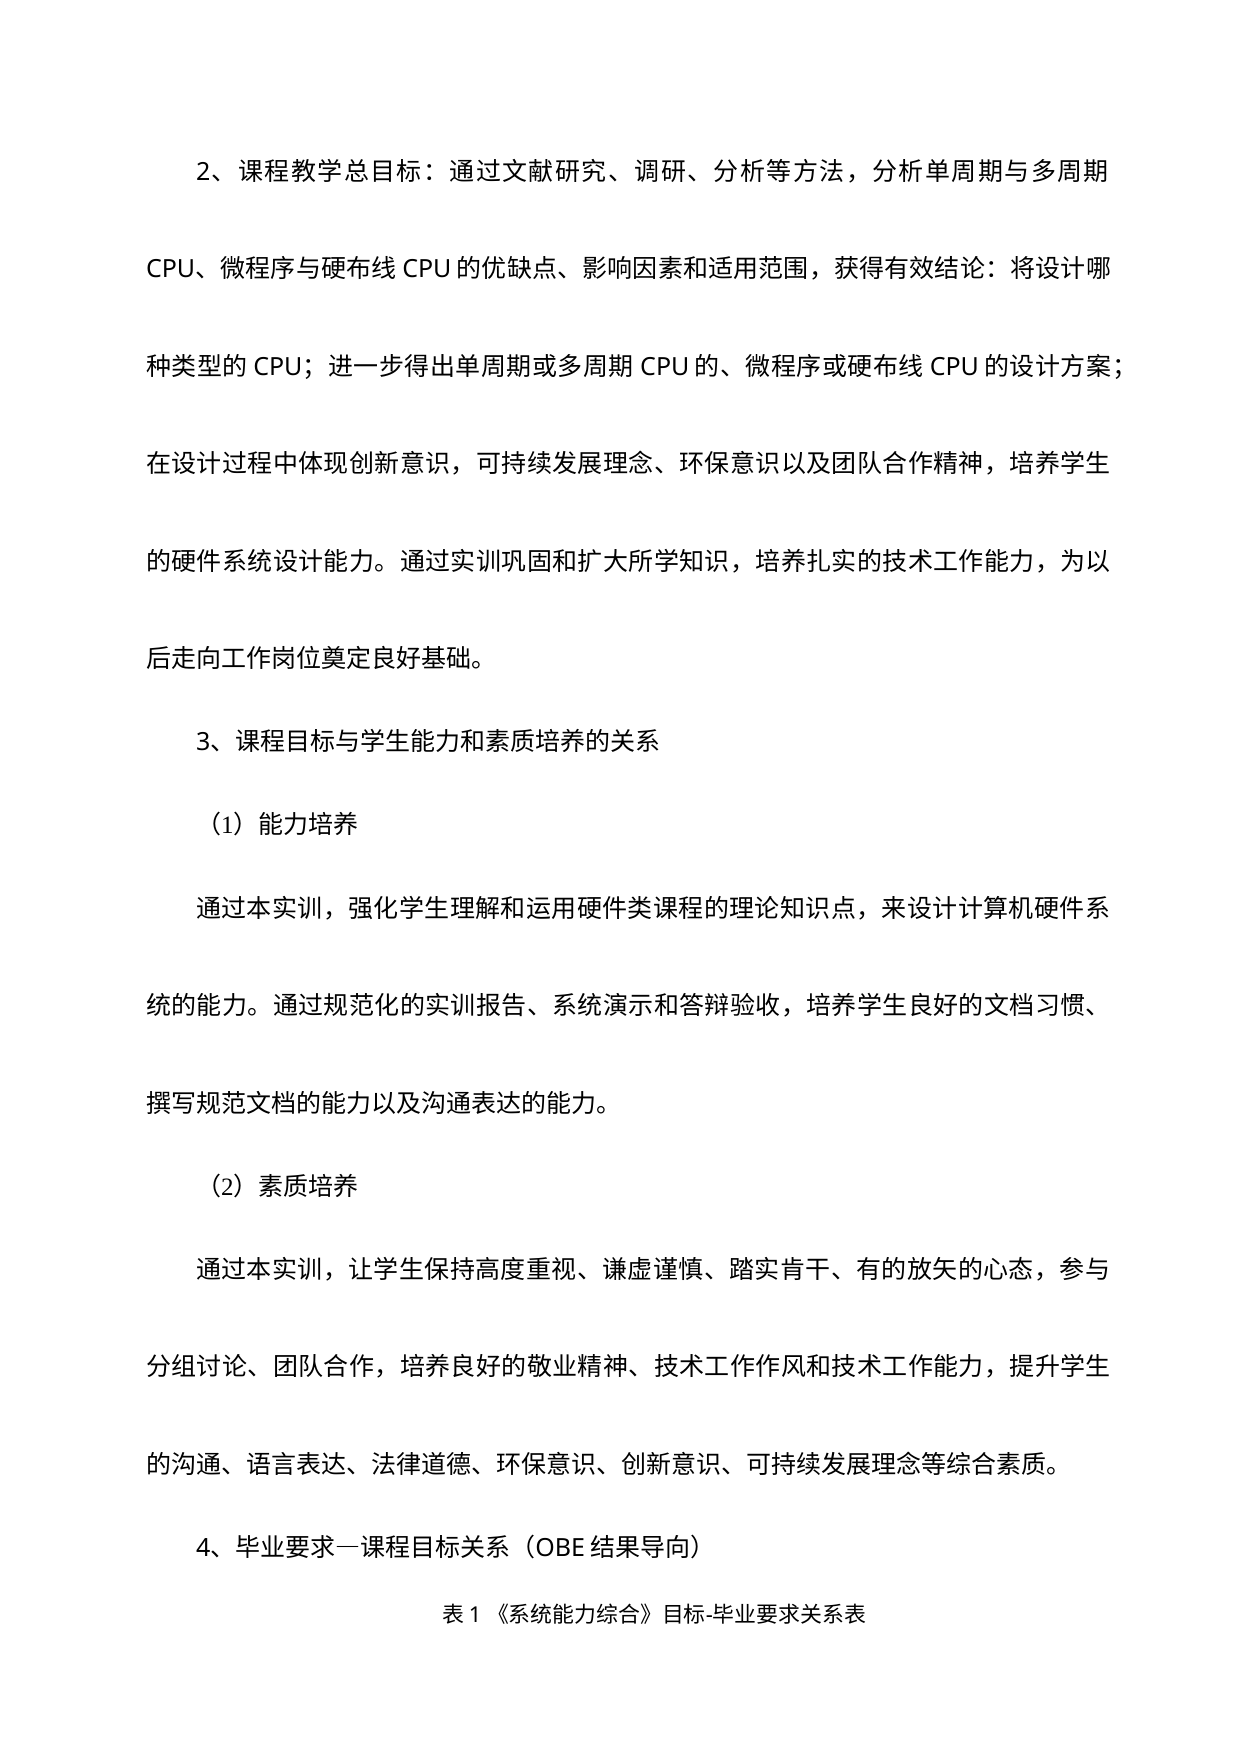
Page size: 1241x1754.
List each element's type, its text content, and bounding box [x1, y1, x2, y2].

text 3、课程目标与学生能力和素质培养的关系 [146, 707, 1112, 772]
text 通过本实训，让学生保持高度重视、谦虚谨慎、踏实肯干、有的放矢的心态，参与分组讨论、团队合作，培养良好的敬业精神、技术工作作风和技术工作能力，提升学生的沟通、语言表达、法律道德、环保意识、创新意识、可持续发展理念等综合素质。 [146, 1235, 1112, 1495]
text 通过本实训，强化学生理解和运用硬件类课程的理论知识点，来设计计算机硬件系统的能力。通过规范化的实训报告、系统演示和答辩验收，培养学生良好的文档习惯、撰写规范文档的能力以及沟通表达的能力。 [146, 874, 1112, 1134]
text （2）素质培养 [146, 1152, 1112, 1217]
text 表1 《系统能力综合》目标-毕业要求关系表 [196, 1596, 1112, 1629]
text （1）能力培养 [146, 791, 1112, 856]
text 2、课程教学总目标：通过文献研究、调研、分析等方法，分析单周期与多周期CPU、微程序与硬布线CPU的优缺点、影响因素和适用范围，获得有效结论：将设计哪种类型的CPU；进一步得出单周期或多周期CPU的、微程序或硬布线CPU的设计方案；在设计过程中体现创新意识，可持续发展理念、环保意识以及团队合作精神，培养学生的硬件系统设计能力。通过实训巩固和扩大所学知识，培养扎实的技术工作能力，为以后走向工作岗位奠定良好基础。 [146, 137, 1112, 689]
text 4、毕业要求—课程目标关系（OBE结果导向） [146, 1513, 1112, 1578]
